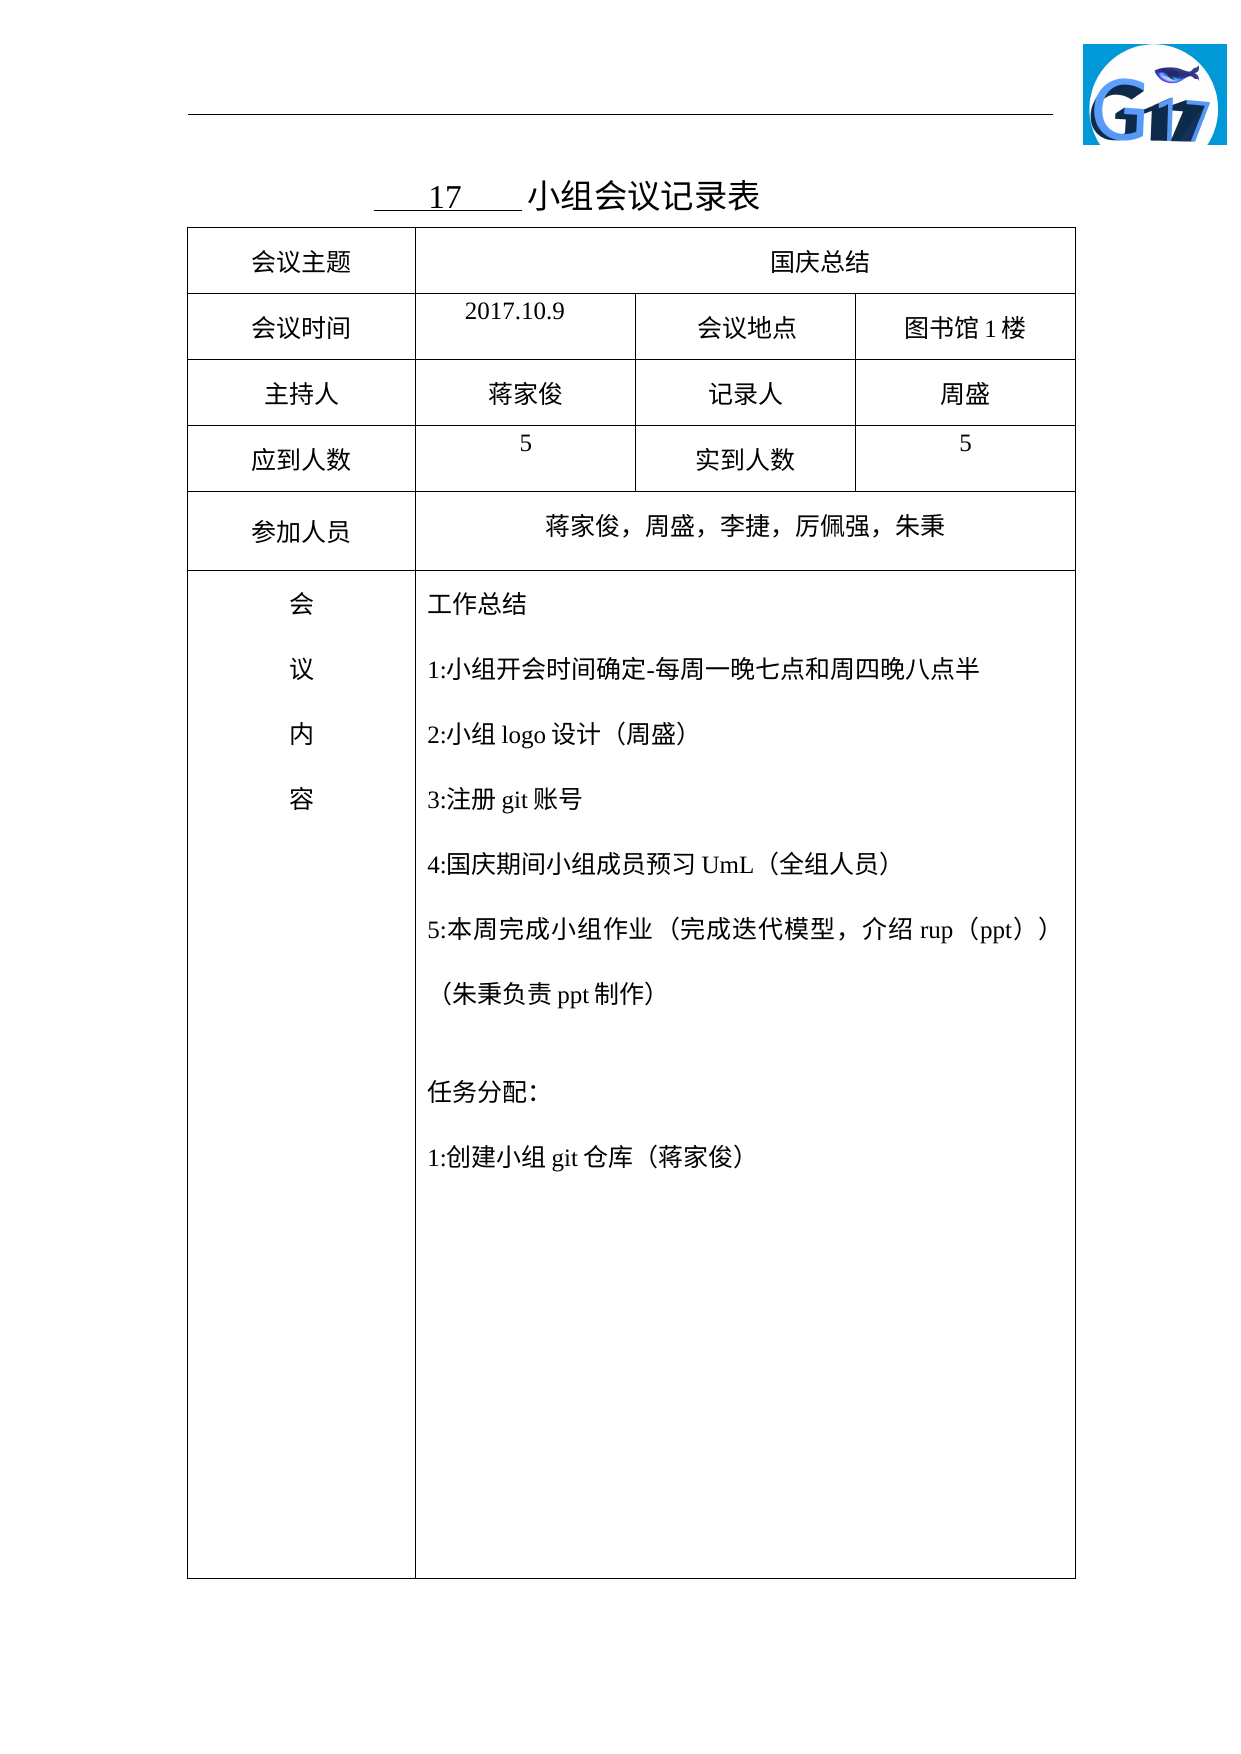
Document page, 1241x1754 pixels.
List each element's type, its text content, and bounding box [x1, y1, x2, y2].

table_cell 2017.10.9 [416, 294, 635, 359]
table_cell 5 [856, 426, 1075, 491]
table_header 国庆总结 [416, 228, 1075, 293]
table_cell 主持人 [188, 360, 415, 425]
table_cell 记录人 [636, 360, 855, 425]
table_cell 会议时间 [188, 294, 415, 359]
table_cell 5 [416, 426, 635, 491]
text 17 小组会议记录表 [187, 162, 1053, 227]
table_cell 图书馆1楼 [856, 294, 1075, 359]
table_cell 实到人数 [636, 426, 855, 491]
table_cell 应到人数 [188, 426, 415, 491]
table_cell 蒋家俊，周盛，李捷，厉佩强，朱秉 [416, 492, 1075, 569]
picture [1090, 44, 1217, 145]
table_header 会议主题 [188, 228, 415, 293]
table_cell 参加人员 [188, 492, 415, 569]
table_cell 蒋家俊 [416, 360, 635, 425]
table_cell 会议地点 [636, 294, 855, 359]
table_cell 会 议 内 容 [188, 571, 415, 1578]
table_cell 周盛 [856, 360, 1075, 425]
